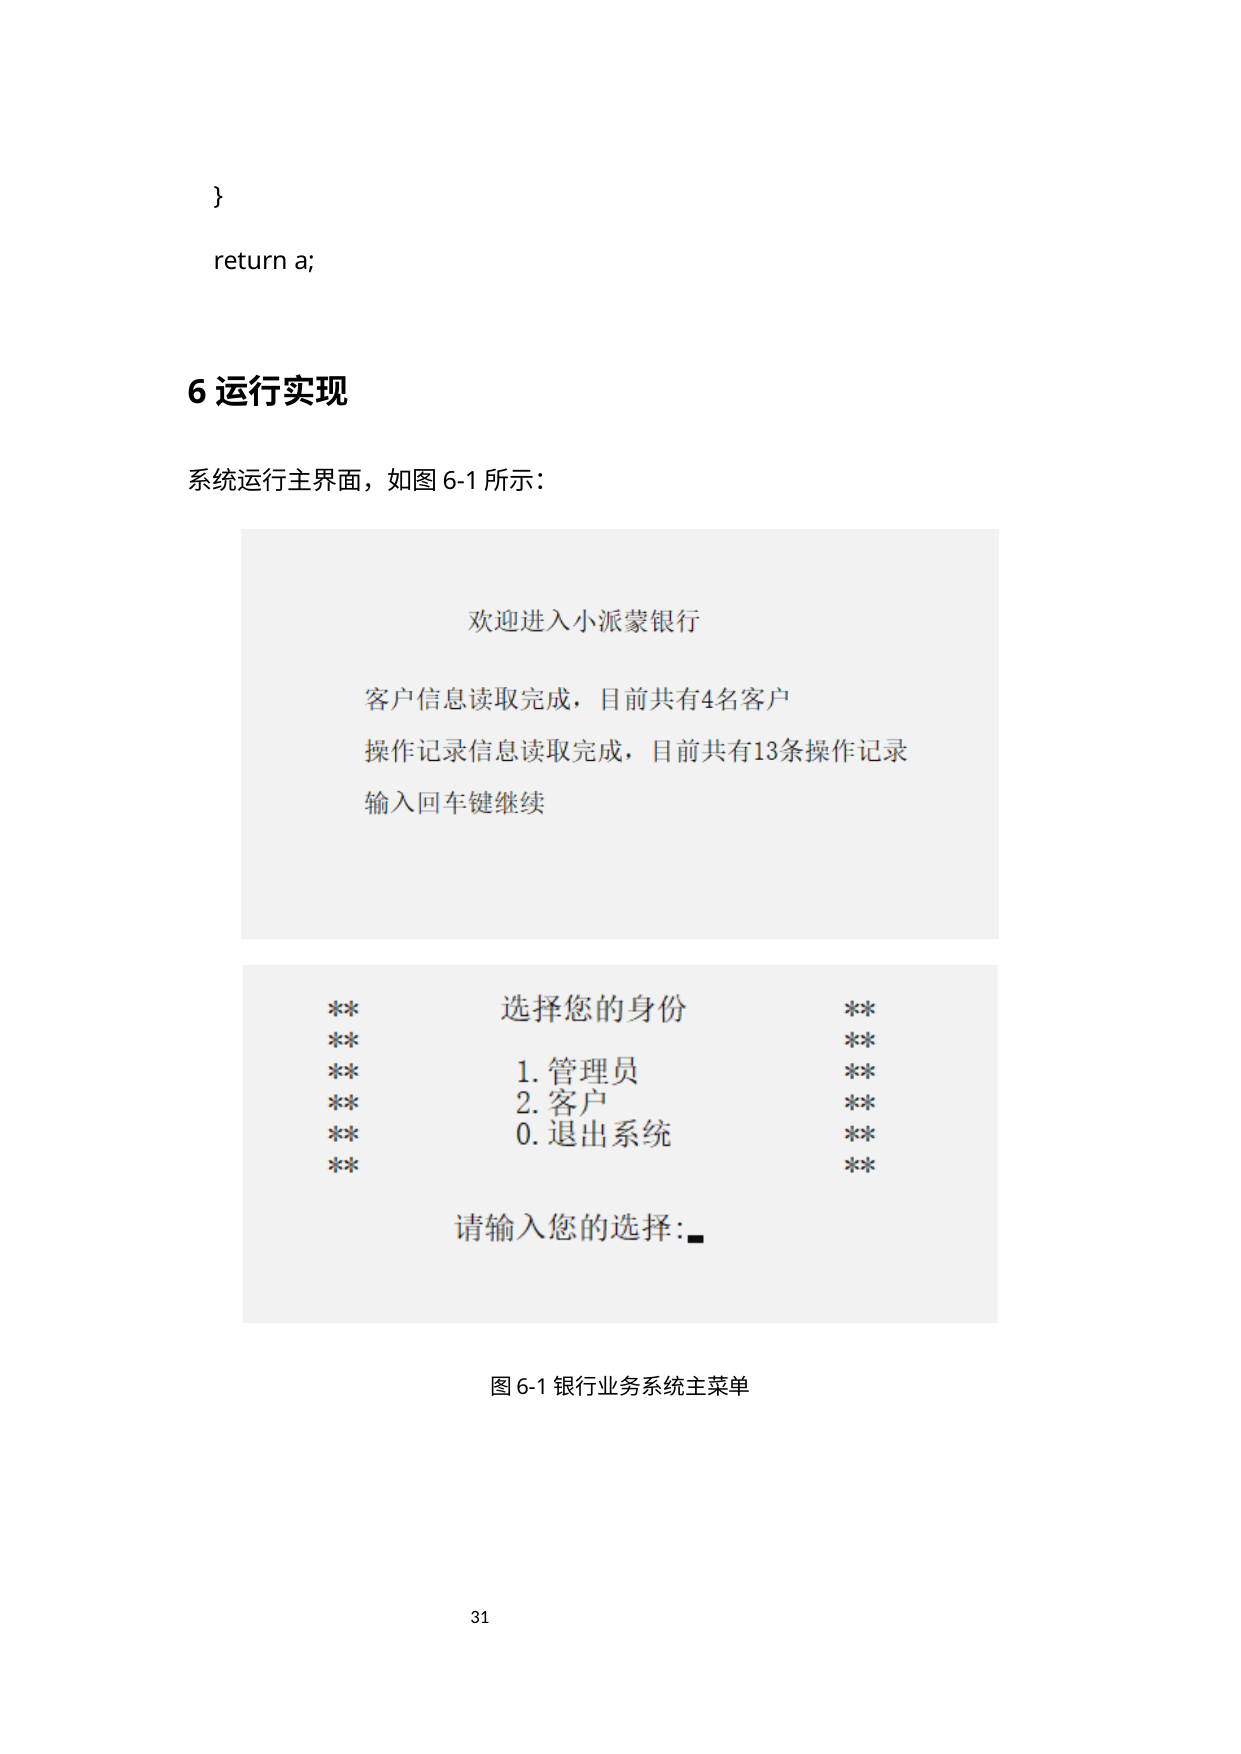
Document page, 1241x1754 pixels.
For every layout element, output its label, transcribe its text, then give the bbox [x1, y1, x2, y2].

text 系统运行主界面，如图6-1所示： [187, 446, 1053, 511]
picture [241, 529, 999, 939]
text return a; [187, 227, 1053, 292]
picture [242, 965, 998, 1323]
text } [187, 162, 1053, 227]
text 图6-1 银行业务系统主菜单 [187, 1368, 1053, 1401]
text 6 运行实现 [187, 357, 1053, 422]
